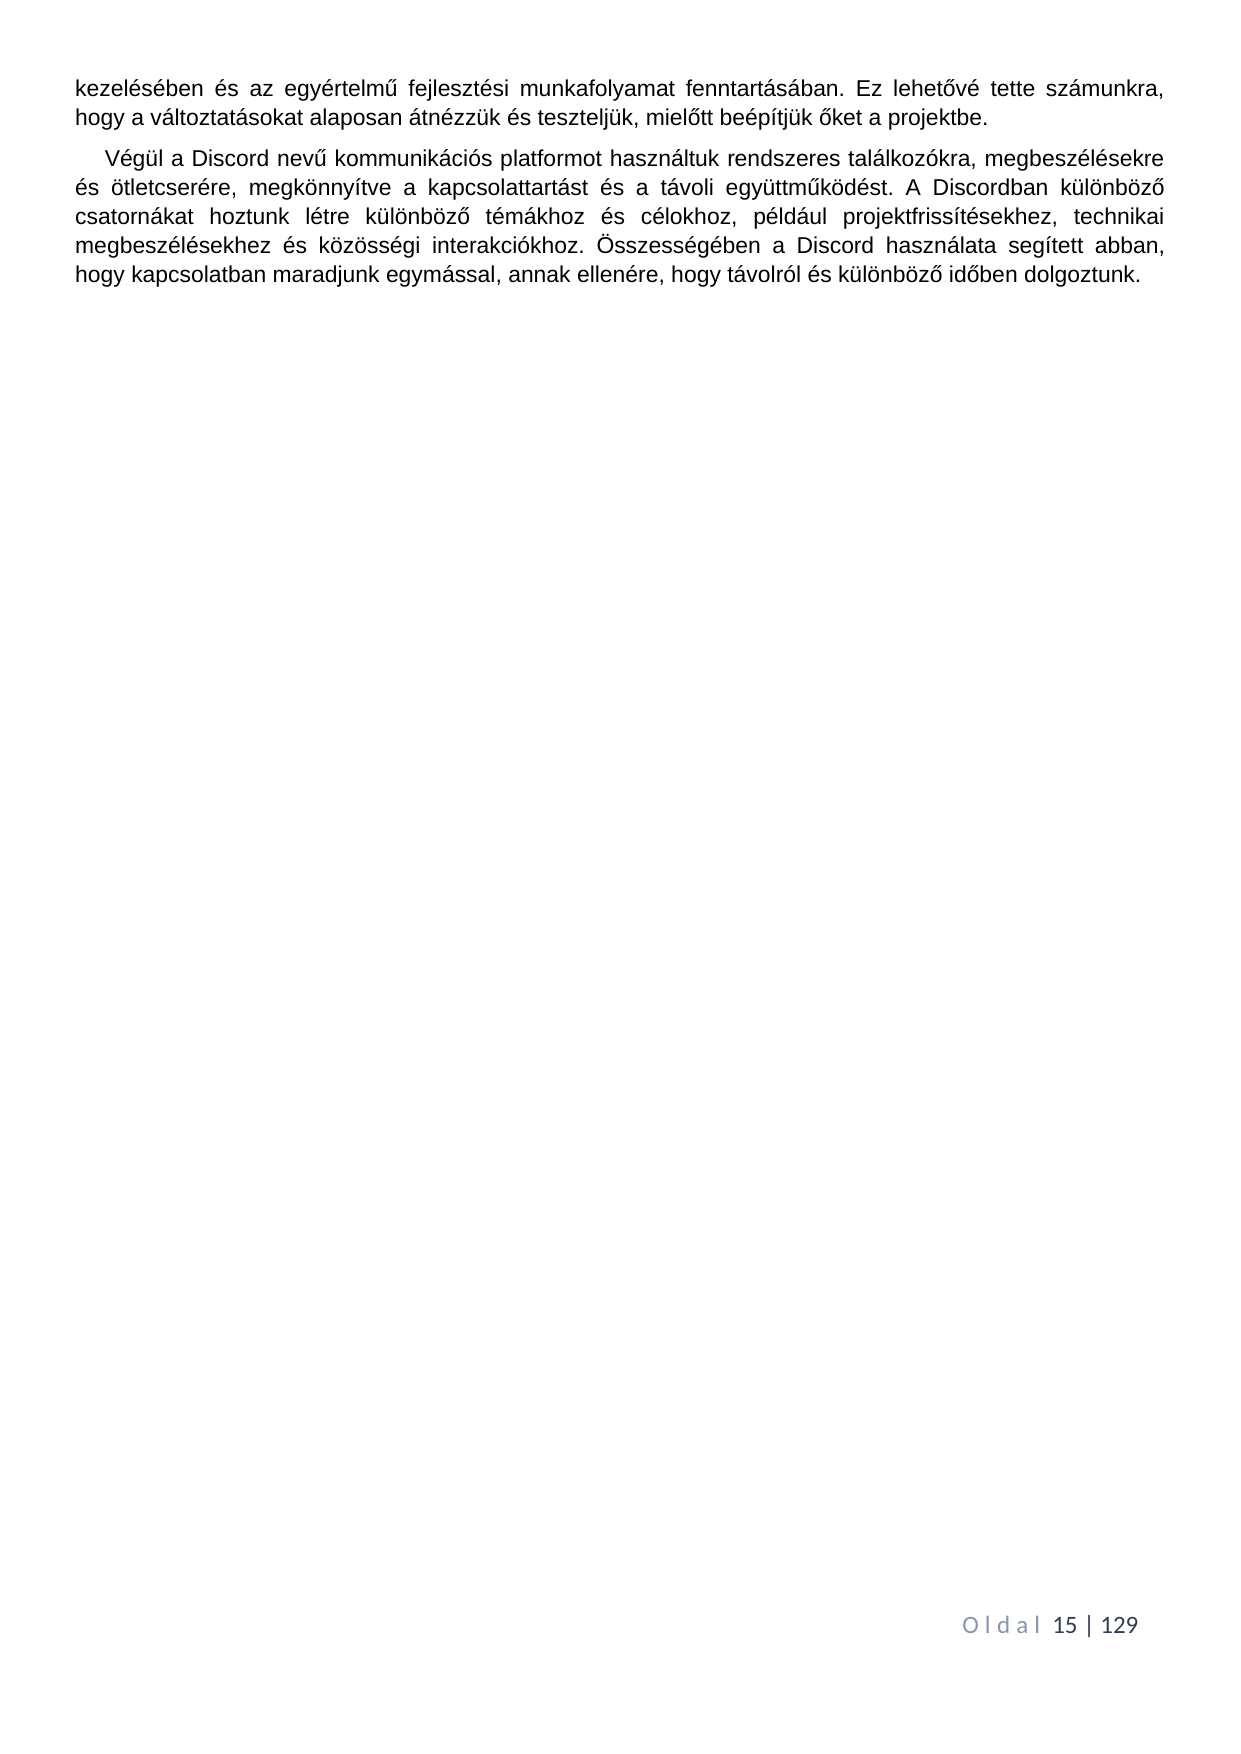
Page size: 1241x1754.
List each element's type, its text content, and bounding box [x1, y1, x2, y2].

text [75, 75, 1165, 130]
text Végül a Discord nevű kommunikációs platformot használtuk rendszeres találkozókra, megbeszélésekre és ötletcserére, megkönnyítve a kapcsolattartást és a távoli együttműködést. A Discordban különböző csatornákat hoztunk létre különböző témákhoz és célokhoz, például projektfrissítésekhez, technikai megbeszélésekhez és közösségi interakciókhoz. Összességében a Discord használata segített abban, hogy kapcsolatban maradjunk egymással, annak ellenére, hogy távolról és különböző időben dolgoztunk. [75, 145, 1165, 288]
